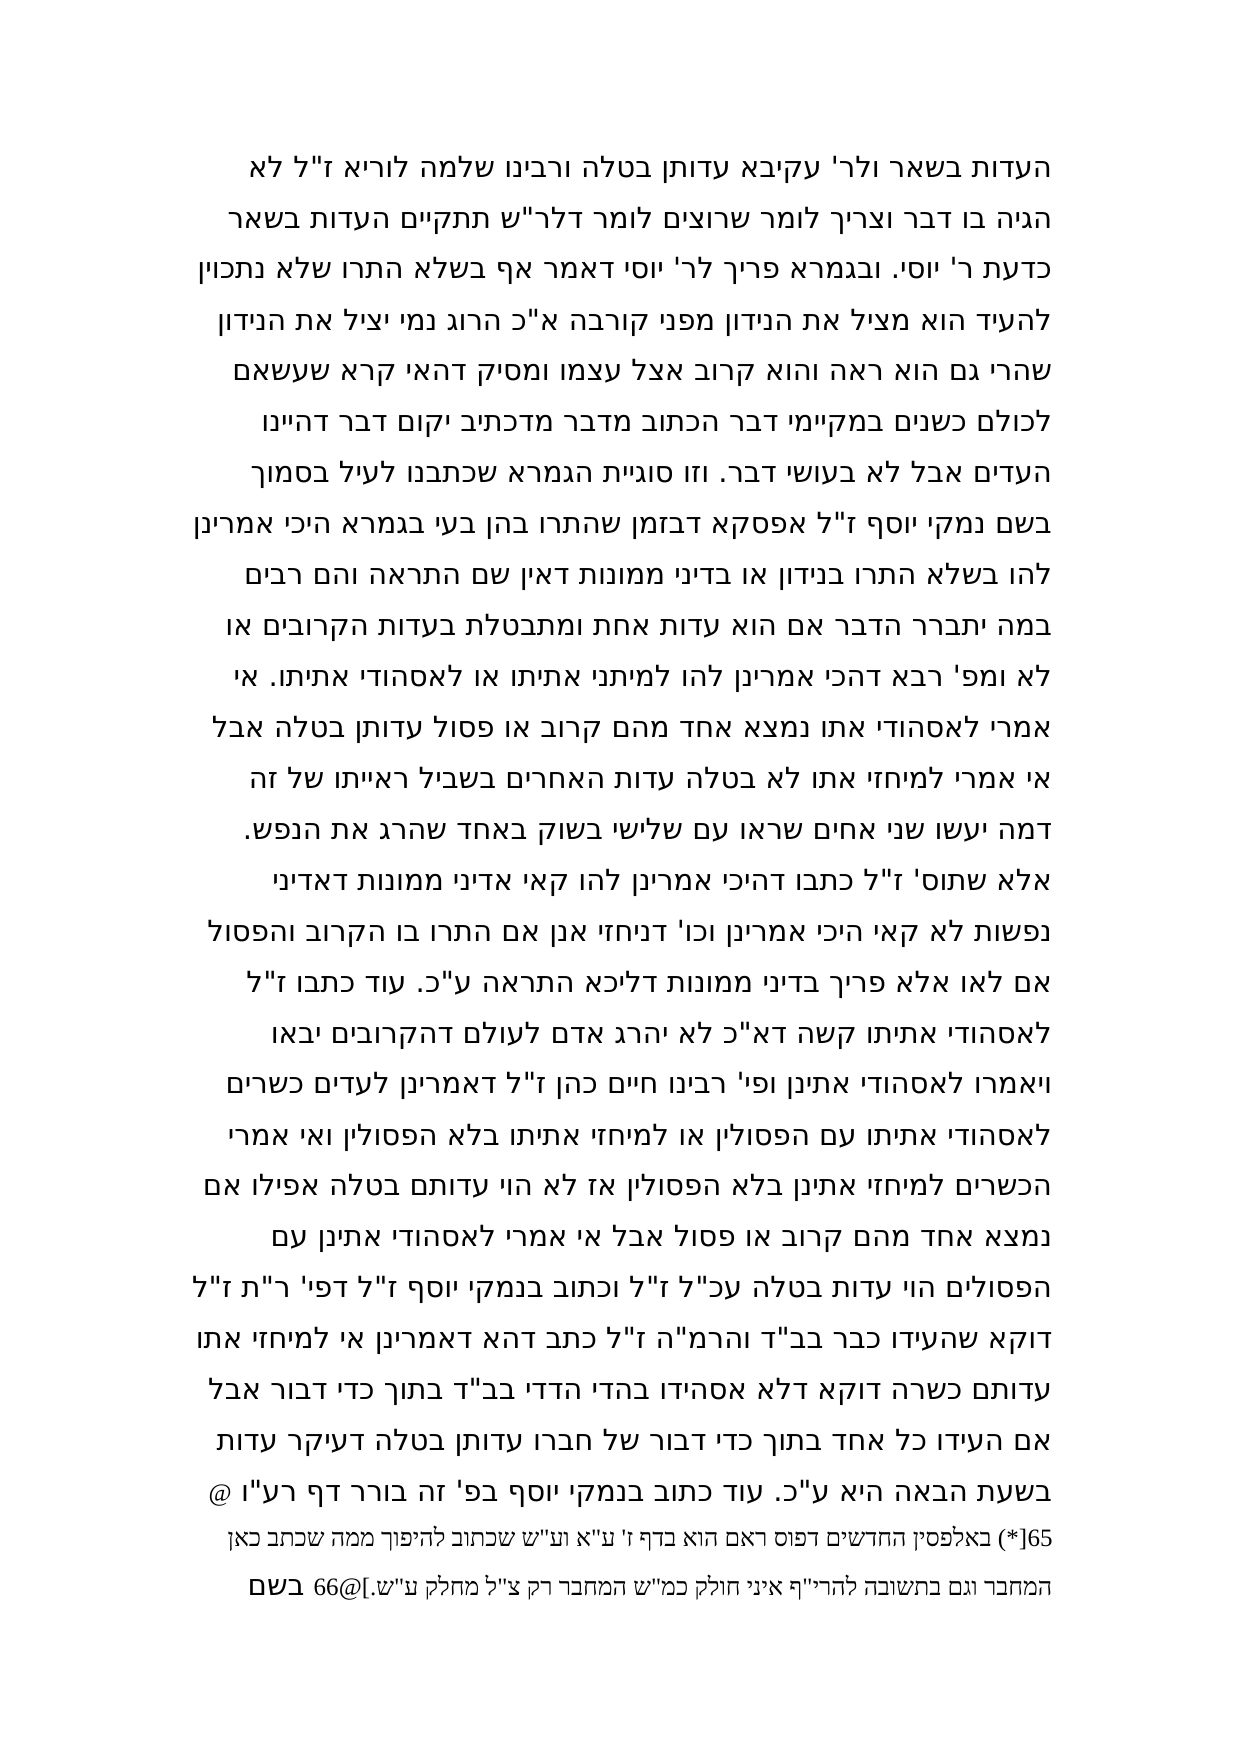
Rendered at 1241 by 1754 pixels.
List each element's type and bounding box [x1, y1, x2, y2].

text [187, 150, 1053, 1602]
